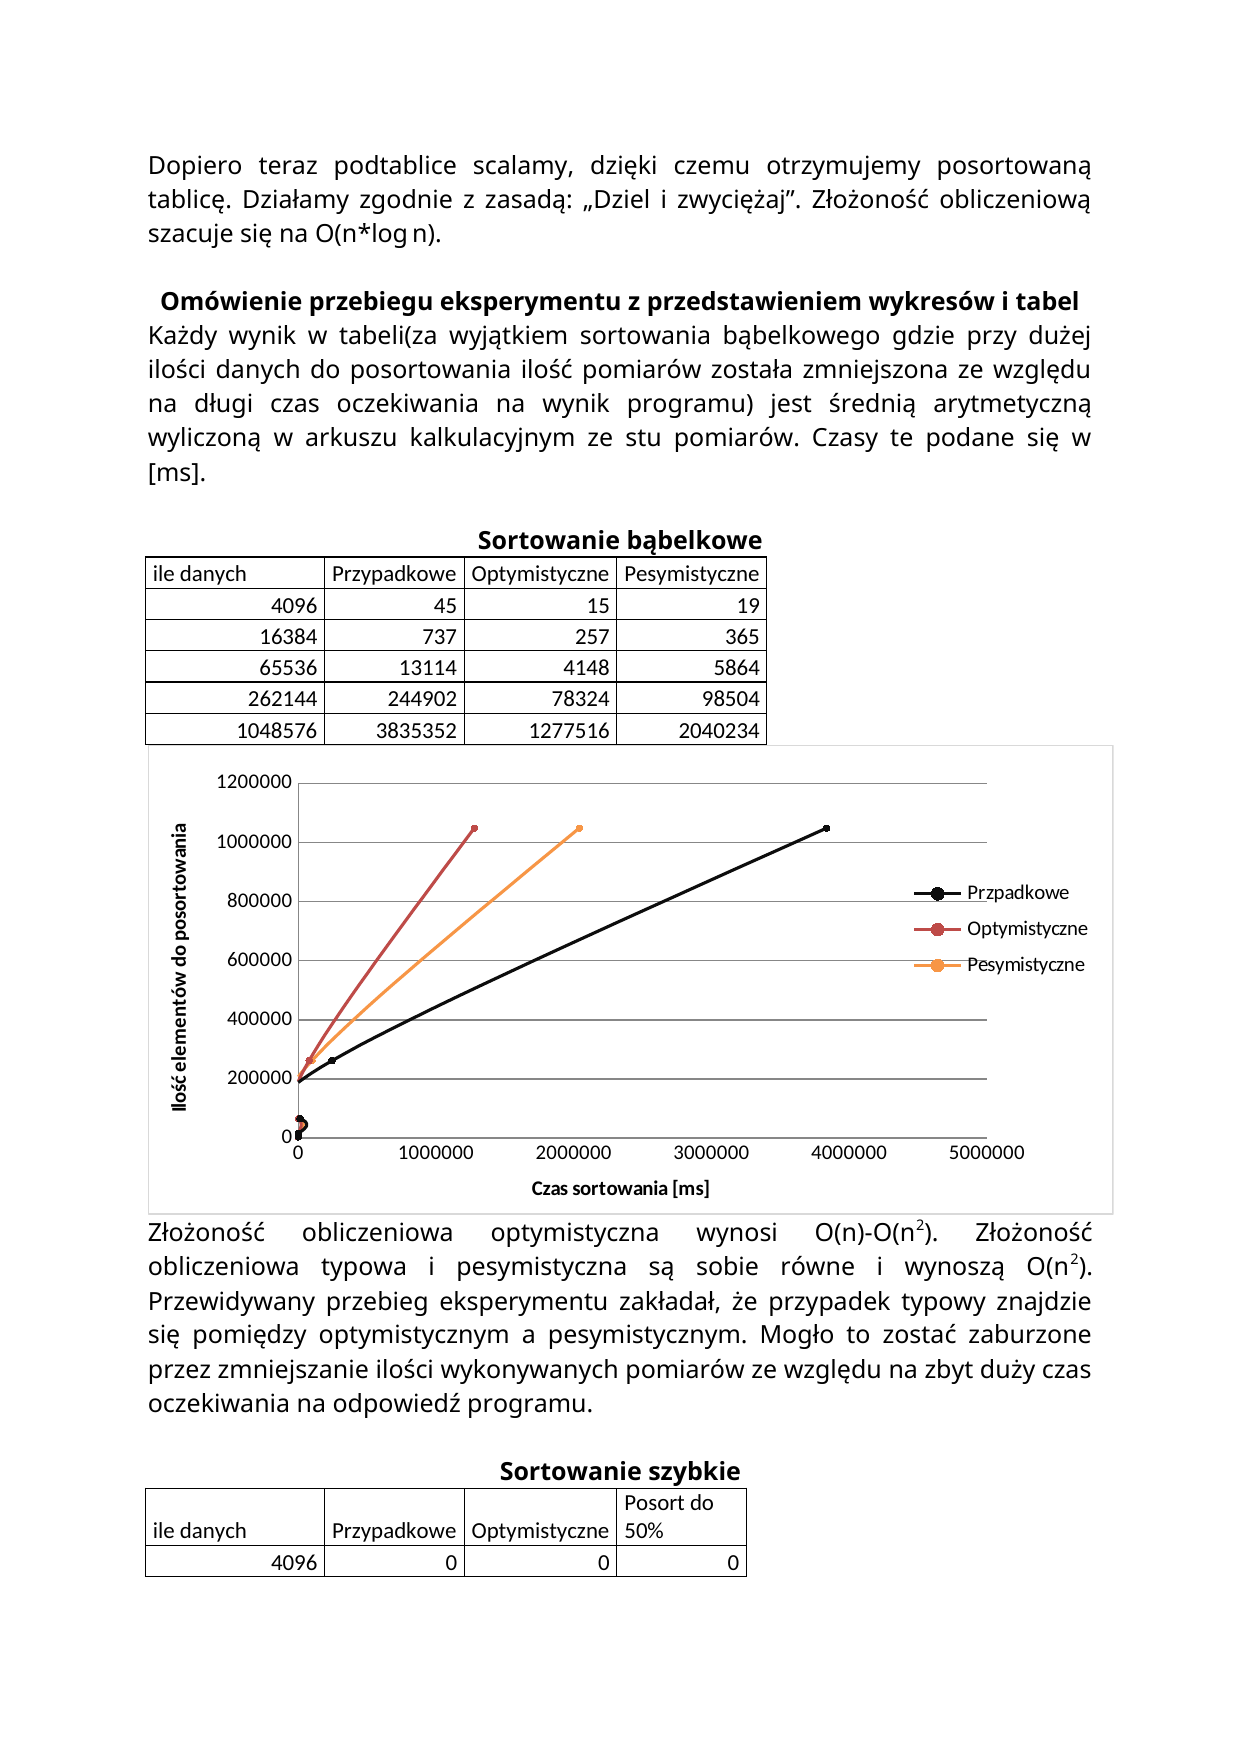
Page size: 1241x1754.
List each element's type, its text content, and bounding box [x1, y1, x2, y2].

table_cell 98504 [617, 683, 766, 713]
table_cell 737 [325, 620, 464, 650]
table_header Optymistyczne [465, 558, 616, 588]
table_cell 78324 [465, 683, 616, 713]
text Złożoność obliczeniowa optymistyczna wynosi O(n)-O(n2). Złożoność obliczeniowa typowa i pesymistyczna są sobie równe i wynoszą O(n2). Przewidywany przebieg eksperymentu zakładał, że przypadek typowy znajdzie się pomiędzy optymistycznym a pesymistycznym. Mogło to zostać zaburzone przez zmniejszanie ilości wykonywanych pomiarów ze względu na zbyt duży czas oczekiwania na odpowiedź programu. [148, 1215, 1093, 1419]
table_header Pesymistyczne [617, 558, 766, 588]
table_cell 262144 [146, 683, 324, 713]
table_header ile danych [146, 558, 324, 588]
table_cell 1277516 [465, 714, 616, 744]
table_cell 4096 [146, 589, 324, 619]
table_header Optymistyczne [465, 1489, 616, 1544]
table_cell 45 [325, 589, 464, 619]
text Omówienie przebiegu eksperymentu z przedstawieniem wykresów i tabel [148, 284, 1093, 318]
table_header ile danych [146, 1489, 324, 1544]
table_cell 2040234 [617, 714, 766, 744]
table_cell 4096 [146, 1546, 324, 1576]
table_header Posort do 50% [617, 1489, 746, 1544]
table_header Przypadkowe [325, 1489, 464, 1544]
table_cell 257 [465, 620, 616, 650]
table_cell 4148 [465, 651, 616, 681]
table_cell 16384 [146, 620, 324, 650]
table_cell 5864 [617, 651, 766, 681]
table_cell 13114 [325, 651, 464, 681]
text Sortowanie bąbelkowe [148, 522, 1093, 556]
table_cell 0 [617, 1546, 746, 1576]
table_cell 1048576 [146, 714, 324, 744]
table_cell 244902 [325, 683, 464, 713]
table_cell 0 [325, 1546, 464, 1576]
table_cell 19 [617, 589, 766, 619]
table_header Przypadkowe [325, 558, 464, 588]
table_cell 365 [617, 620, 766, 650]
table_cell 3835352 [325, 714, 464, 744]
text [148, 148, 1093, 250]
table_cell 65536 [146, 651, 324, 681]
text Sortowanie szybkie [148, 1453, 1093, 1487]
table_cell 15 [465, 589, 616, 619]
text Każdy wynik w tabeli(za wyjątkiem sortowania bąbelkowego gdzie przy dużej ilości danych do posortowania ilość pomiarów została zmniejszona ze względu na długi czas oczekiwania na wynik programu) jest średnią arytmetyczną wyliczoną w arkuszu kalkulacyjnym ze stu pomiarów. Czasy te podane się w [ms]. [148, 318, 1093, 488]
table_cell 0 [465, 1546, 616, 1576]
